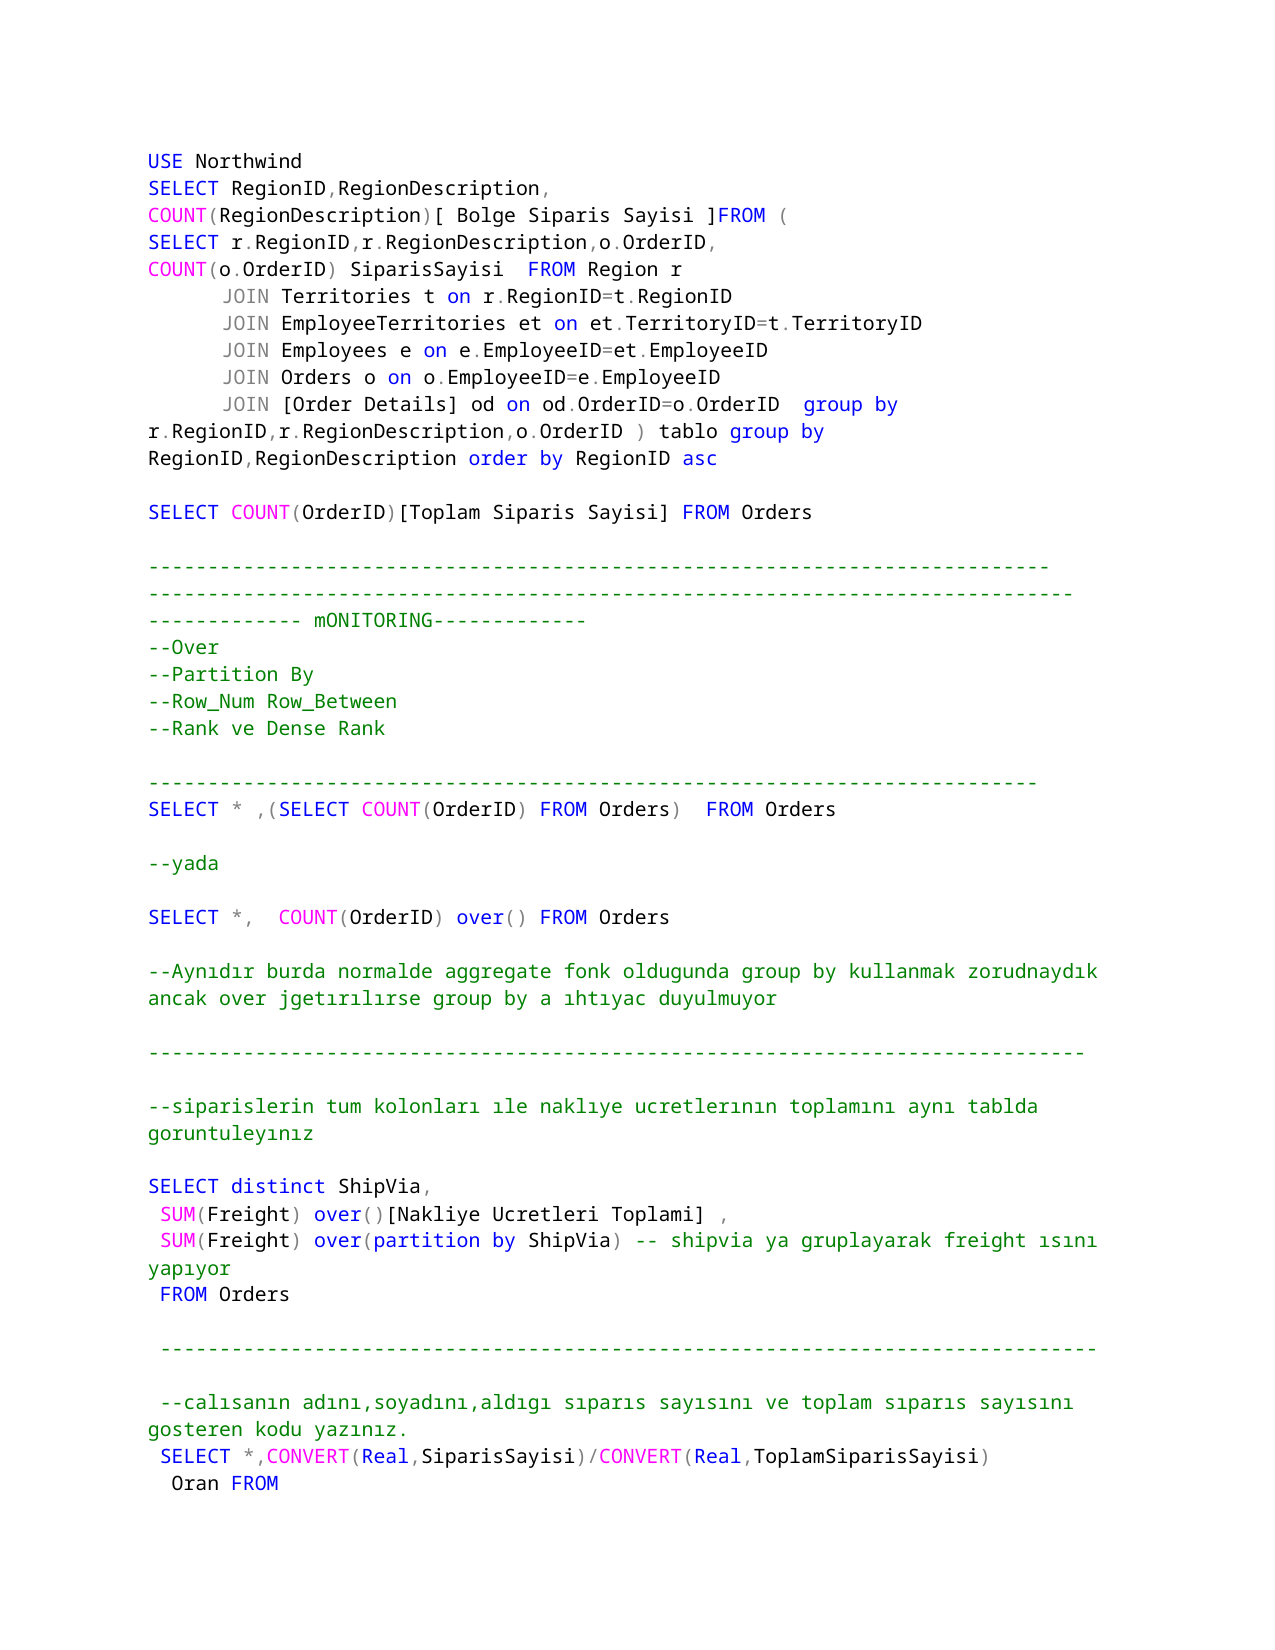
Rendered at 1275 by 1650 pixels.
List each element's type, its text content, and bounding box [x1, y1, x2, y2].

text Oran FROM [148, 1469, 1127, 1497]
text SELECT *, COUNT(OrderID) over() FROM Orders [148, 903, 1127, 930]
text ------------------------------------------------------------------------------- [148, 1038, 1127, 1065]
text JOIN Employees e on e.EmployeeID=et.EmployeeID [148, 336, 1127, 363]
text SELECT * ,(SELECT COUNT(OrderID) FROM Orders) FROM Orders [148, 795, 1127, 822]
text ------------------------------------------------------------------------------ [148, 579, 1127, 606]
text JOIN Territories t on r.RegionID=t.RegionID [148, 282, 1127, 309]
text --Rank ve Dense Rank [148, 714, 1127, 741]
text --Row_Num Row_Between [148, 687, 1127, 714]
text --calısanın adını,soyadını,aldıgı sıparıs sayısını ve toplam sıparıs sayısını gosteren kodu yazınız. [148, 1389, 1127, 1443]
text ---------------------------------------------------------------------------- [148, 552, 1127, 579]
text --yada [148, 849, 1127, 876]
text USE Northwind [148, 148, 1127, 174]
text --Over [148, 633, 1127, 660]
text SELECT COUNT(OrderID)[Toplam Siparis Sayisi] FROM Orders [148, 498, 1127, 525]
text SELECT *,CONVERT(Real,SiparisSayisi)/CONVERT(Real,ToplamSiparisSayisi) [148, 1443, 1127, 1469]
text SELECT RegionID,RegionDescription, [148, 174, 1127, 202]
text --siparislerin tum kolonları ıle naklıye ucretlerının toplamını aynı tablda goruntuleyınız [148, 1092, 1127, 1146]
text JOIN Orders o on o.EmployeeID=e.EmployeeID [148, 363, 1127, 390]
text ------------------------------------------------------------------------------- [148, 1335, 1127, 1362]
text SELECT distinct ShipVia, [148, 1173, 1127, 1200]
text SELECT r.RegionID,r.RegionDescription,o.OrderID, [148, 228, 1127, 256]
text --------------------------------------------------------------------------- [148, 768, 1127, 795]
text JOIN EmployeeTerritories et on et.TerritoryID=t.TerritoryID [148, 309, 1127, 336]
text SUM(Freight) over(partition by ShipVia) -- shipvia ya gruplayarak freight ısını yapıyor [148, 1227, 1127, 1281]
text COUNT(RegionDescription)[ Bolge Siparis Sayisi ]FROM ( [148, 202, 1127, 228]
text --Partition By [148, 660, 1127, 687]
text FROM Orders [148, 1281, 1127, 1308]
text SUM(Freight) over()[Nakliye Ucretleri Toplami] , [148, 1200, 1127, 1227]
text COUNT(o.OrderID) SiparisSayisi FROM Region r [148, 256, 1127, 282]
text ------------- mONITORING------------- [148, 606, 1127, 633]
text --Aynıdır burda normalde aggregate fonk oldugunda group by kullanmak zorudnaydık ancak over jgetırılırse group by a ıhtıyac duyulmuyor [148, 957, 1127, 1011]
text JOIN [Order Details] od on od.OrderID=o.OrderID group by r.RegionID,r.RegionDescription,o.OrderID ) tablo group by RegionID,RegionDescription order by RegionID asc [148, 390, 1127, 471]
